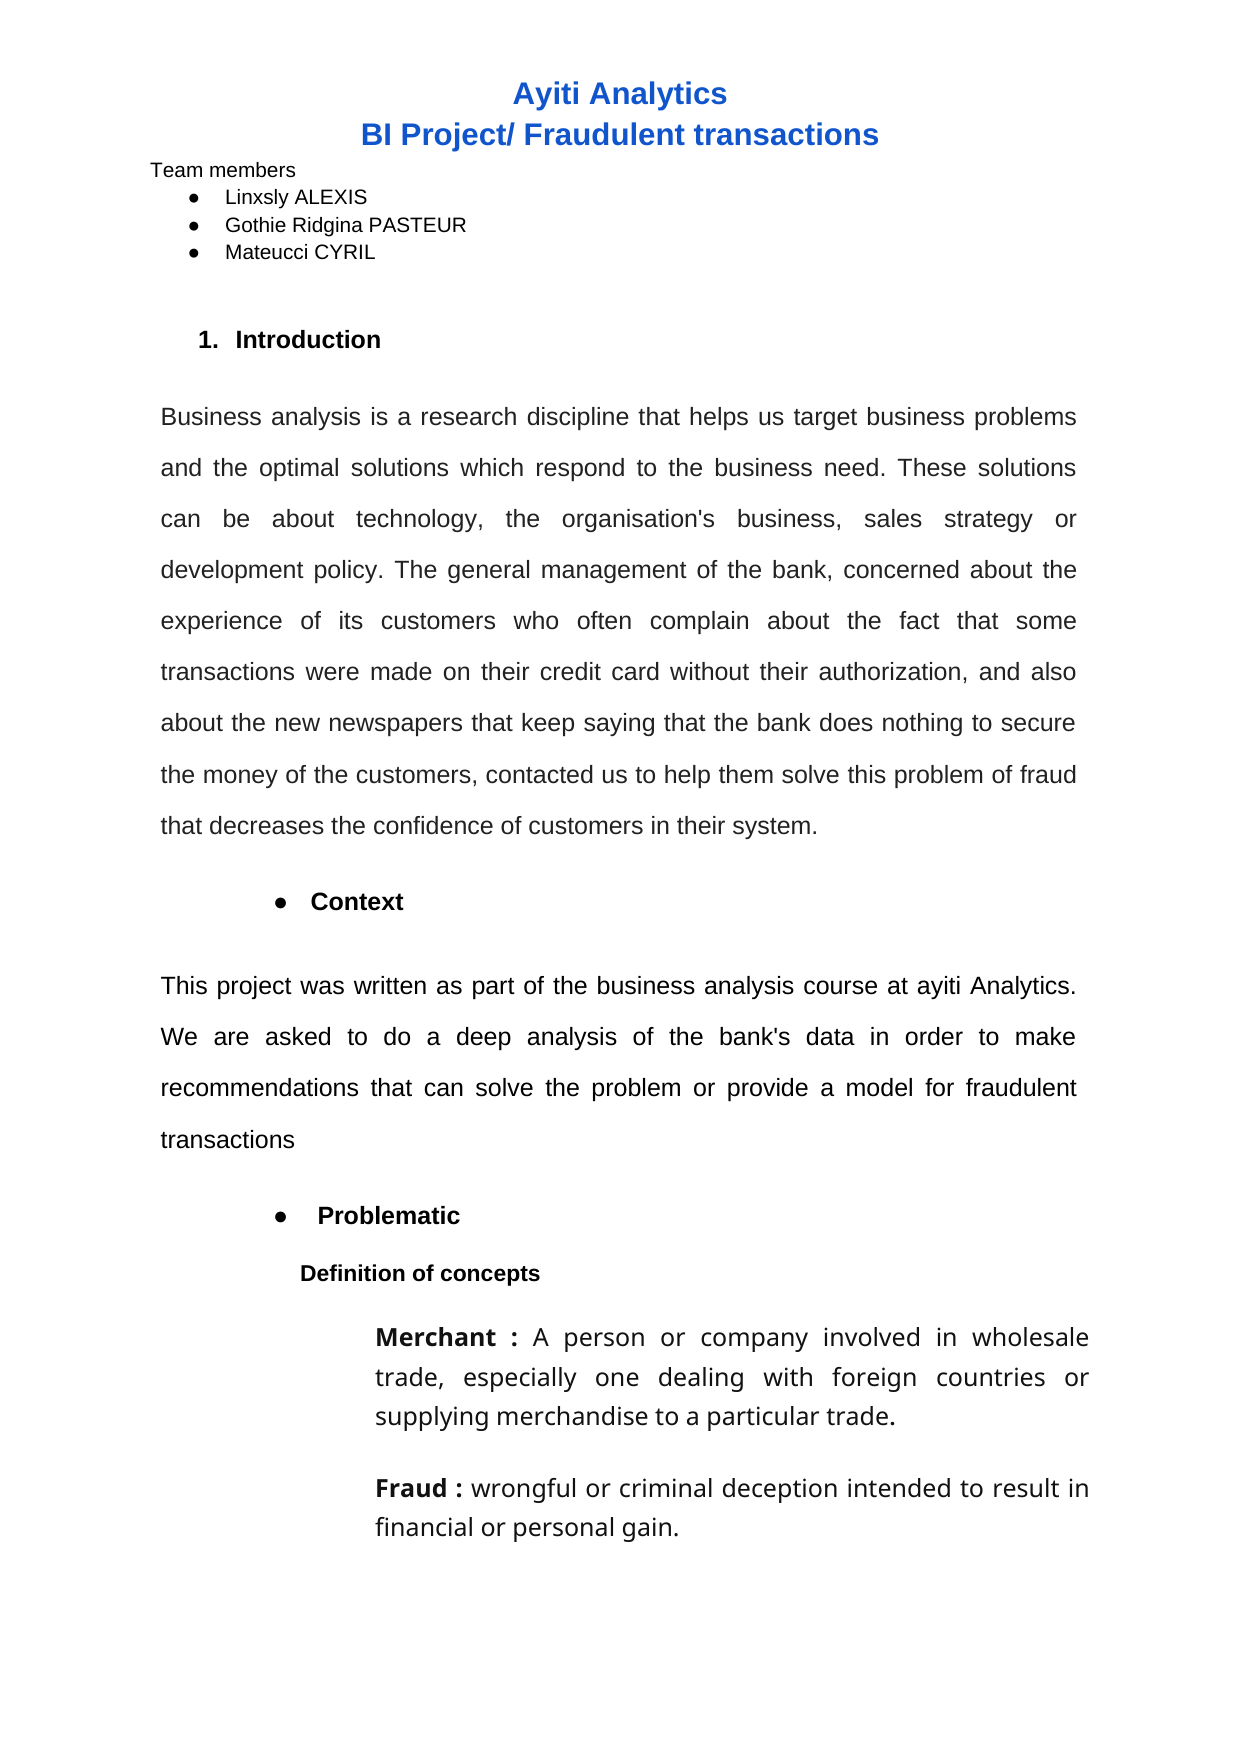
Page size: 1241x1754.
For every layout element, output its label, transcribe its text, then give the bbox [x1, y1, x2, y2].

text This project was written as part of the business analysis course at ayiti Analytics. We are asked to do a deep analysis of the bank's data in order to make recommendations that can solve the problem or provide a model for fraudulent transactions [160, 971, 1078, 1153]
subtitle Context [273, 887, 1090, 915]
text Business analysis is a research discipline that helps us target business problems and the optimal solutions which respond to the business need. These solutions can be about technology, the organisation's business, sales strategy or development policy. The general management of the bank, concerned about the experience of its customers who often complain about the fact that some transactions were made on their credit card without their authorization, and also about the new newspapers that keep saying that the bank does nothing to secure the money of the customers, contacted us to help them solve this problem of fraud that decreases the confidence of customers in their system. [160, 402, 1078, 839]
text Definition of concepts [300, 1260, 1090, 1286]
text Merchant : A person or company involved in wholesale trade, especially one dealing with foreign countries or supplying merchandise to a particular trade. [375, 1393, 1090, 1432]
text Fraud : wrongful or criminal deception intended to result in financial or personal gain. [375, 1504, 1090, 1543]
subtitle Introduction [198, 325, 1090, 354]
subtitle Problematic [273, 1201, 1090, 1229]
